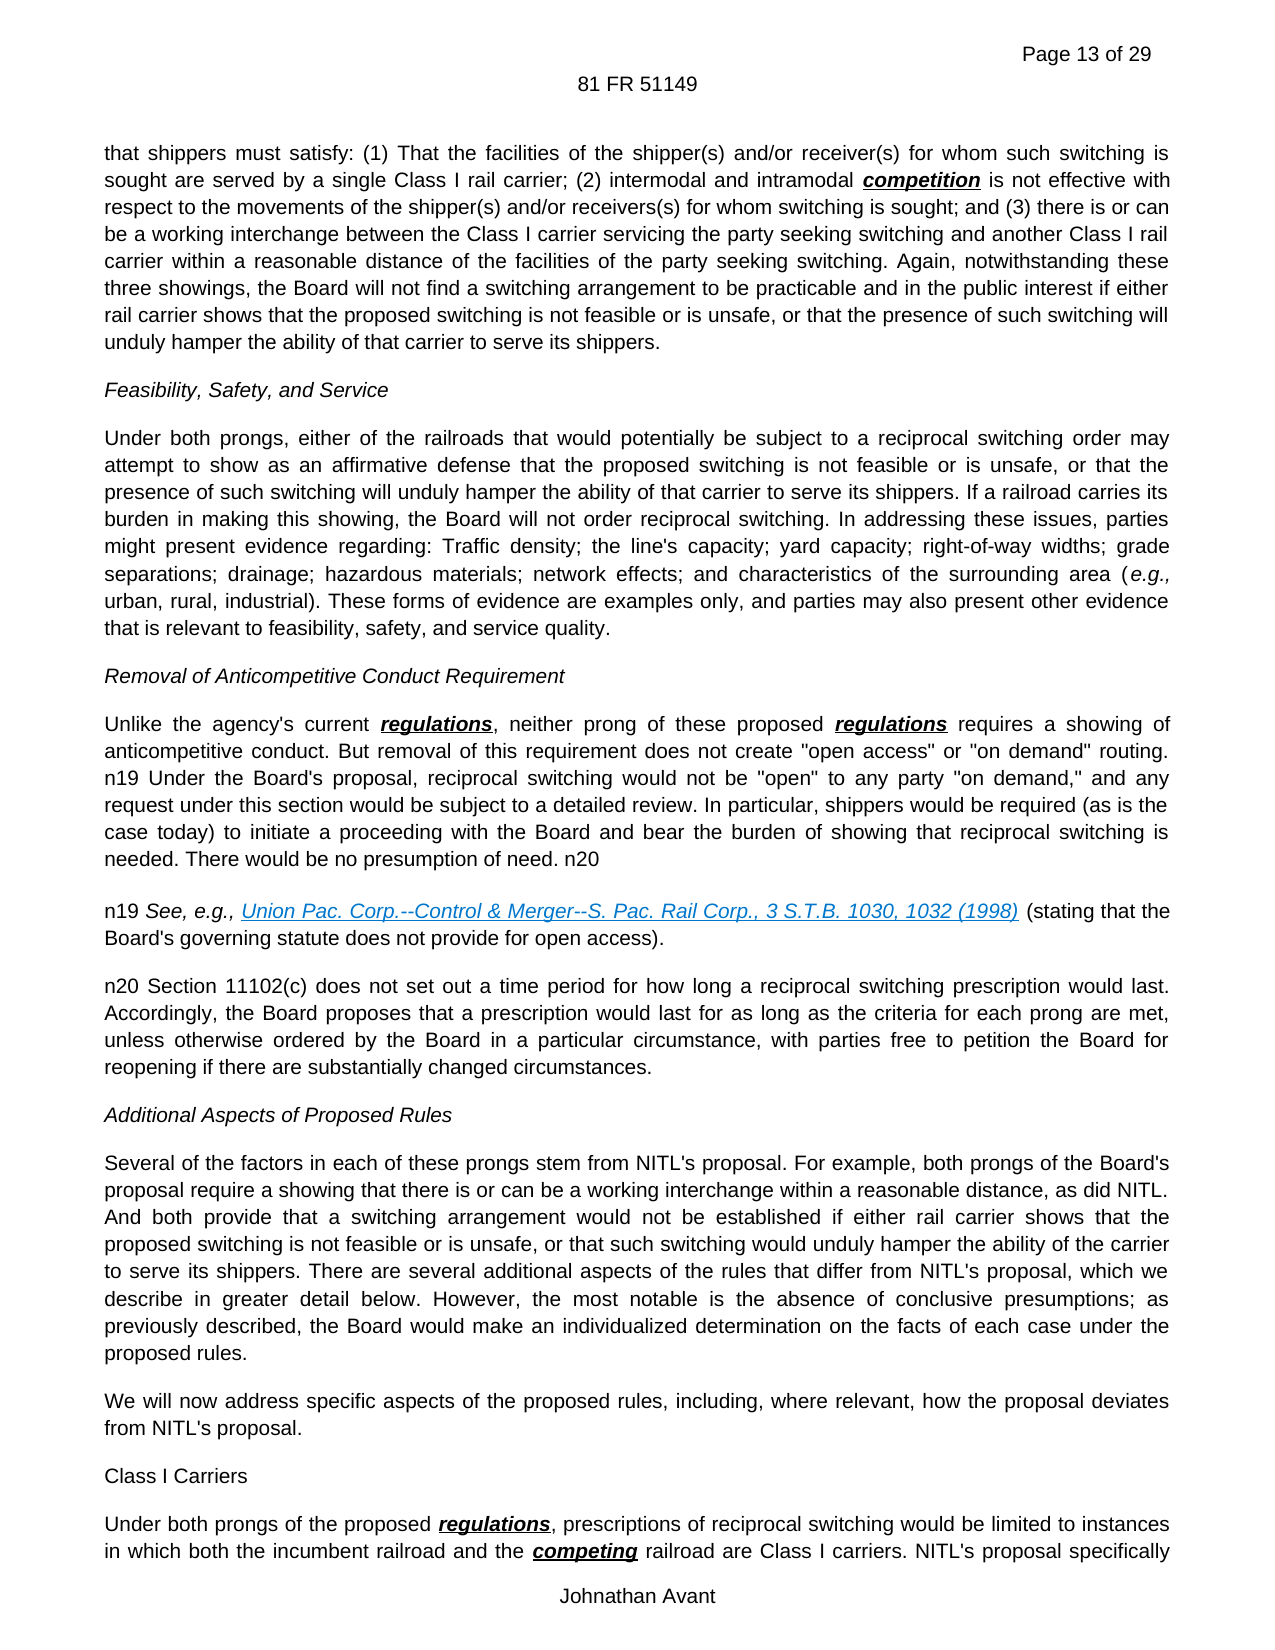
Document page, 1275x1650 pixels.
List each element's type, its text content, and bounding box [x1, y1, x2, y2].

text Several of the factors in each of these prongs stem from NITL's proposal. For example, both prongs of the Board's proposal require a showing that there is or can be a working interchange within a reasonable distance, as did NITL. And both provide that a switching arrangement would not be established if either rail carrier shows that the proposed switching is not feasible or is unsafe, or that such switching would unduly hamper the ability of the carrier to serve its shippers. There are several additional aspects of the rules that differ from NITL's proposal, which we describe in greater detail below. However, the most notable is the absence of conclusive presumptions; as previously described, the Board would make an individualized determination on the facts of each case under the proposed rules. [104, 1148, 1171, 1364]
text n20 Section 11102(c) does not set out a time period for how long a reciprocal switching prescription would last. Accordingly, the Board proposes that a prescription would last for as long as the criteria for each prong are met, unless otherwise ordered by the Board in a particular circumstance, with parties free to petition the Board for reopening if there are substantially changed circumstances. [104, 971, 1171, 1079]
text Feasibility, Safety, and Service [104, 375, 1171, 402]
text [104, 1508, 1171, 1562]
text Unlike the agency's current regulations, neither prong of these proposed regulations requires a showing of anticompetitive conduct. But removal of this requirement does not create "open access" or "on demand" routing. n19 Under the Board's proposal, reciprocal switching would not be "open" to any party "on demand," and any request under this section would be subject to a detailed review. In particular, shippers would be required (as is the case today) to initiate a proceeding with the Board and bear the burden of showing that reciprocal switching is needed. There would be no presumption of need. n20 [104, 708, 1171, 871]
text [104, 137, 1171, 354]
text We will now address specific aspects of the proposed rules, including, where relevant, how the proposal deviates from NITL's proposal. [104, 1385, 1171, 1439]
text Additional Aspects of Proposed Rules [104, 1100, 1171, 1127]
text Removal of Anticompetitive Conduct Requirement [104, 660, 1171, 687]
text Under both prongs, either of the railroads that would potentially be subject to a reciprocal switching order may attempt to show as an affirmative defense that the proposed switching is not feasible or is unsafe, or that the presence of such switching will unduly hamper the ability of that carrier to serve its shippers. If a railroad carries its burden in making this showing, the Board will not order reciprocal switching. In addressing these issues, parties might present evidence regarding: Traffic density; the line's capacity; yard capacity; right-of-way widths; grade separations; drainage; hazardous materials; network effects; and characteristics of the surrounding area (e.g., urban, rural, industrial). These forms of evidence are examples only, and parties may also present other evidence that is relevant to feasibility, safety, and service quality. [104, 423, 1171, 639]
text Class I Carriers [104, 1460, 1171, 1487]
text n19 See, e.g., Union Pac. Corp.--Control & Merger--S. Pac. Rail Corp., 3 S.T.B. 1030, 1032 (1998) (stating that the Board's governing statute does not provide for open access). [104, 896, 1171, 950]
